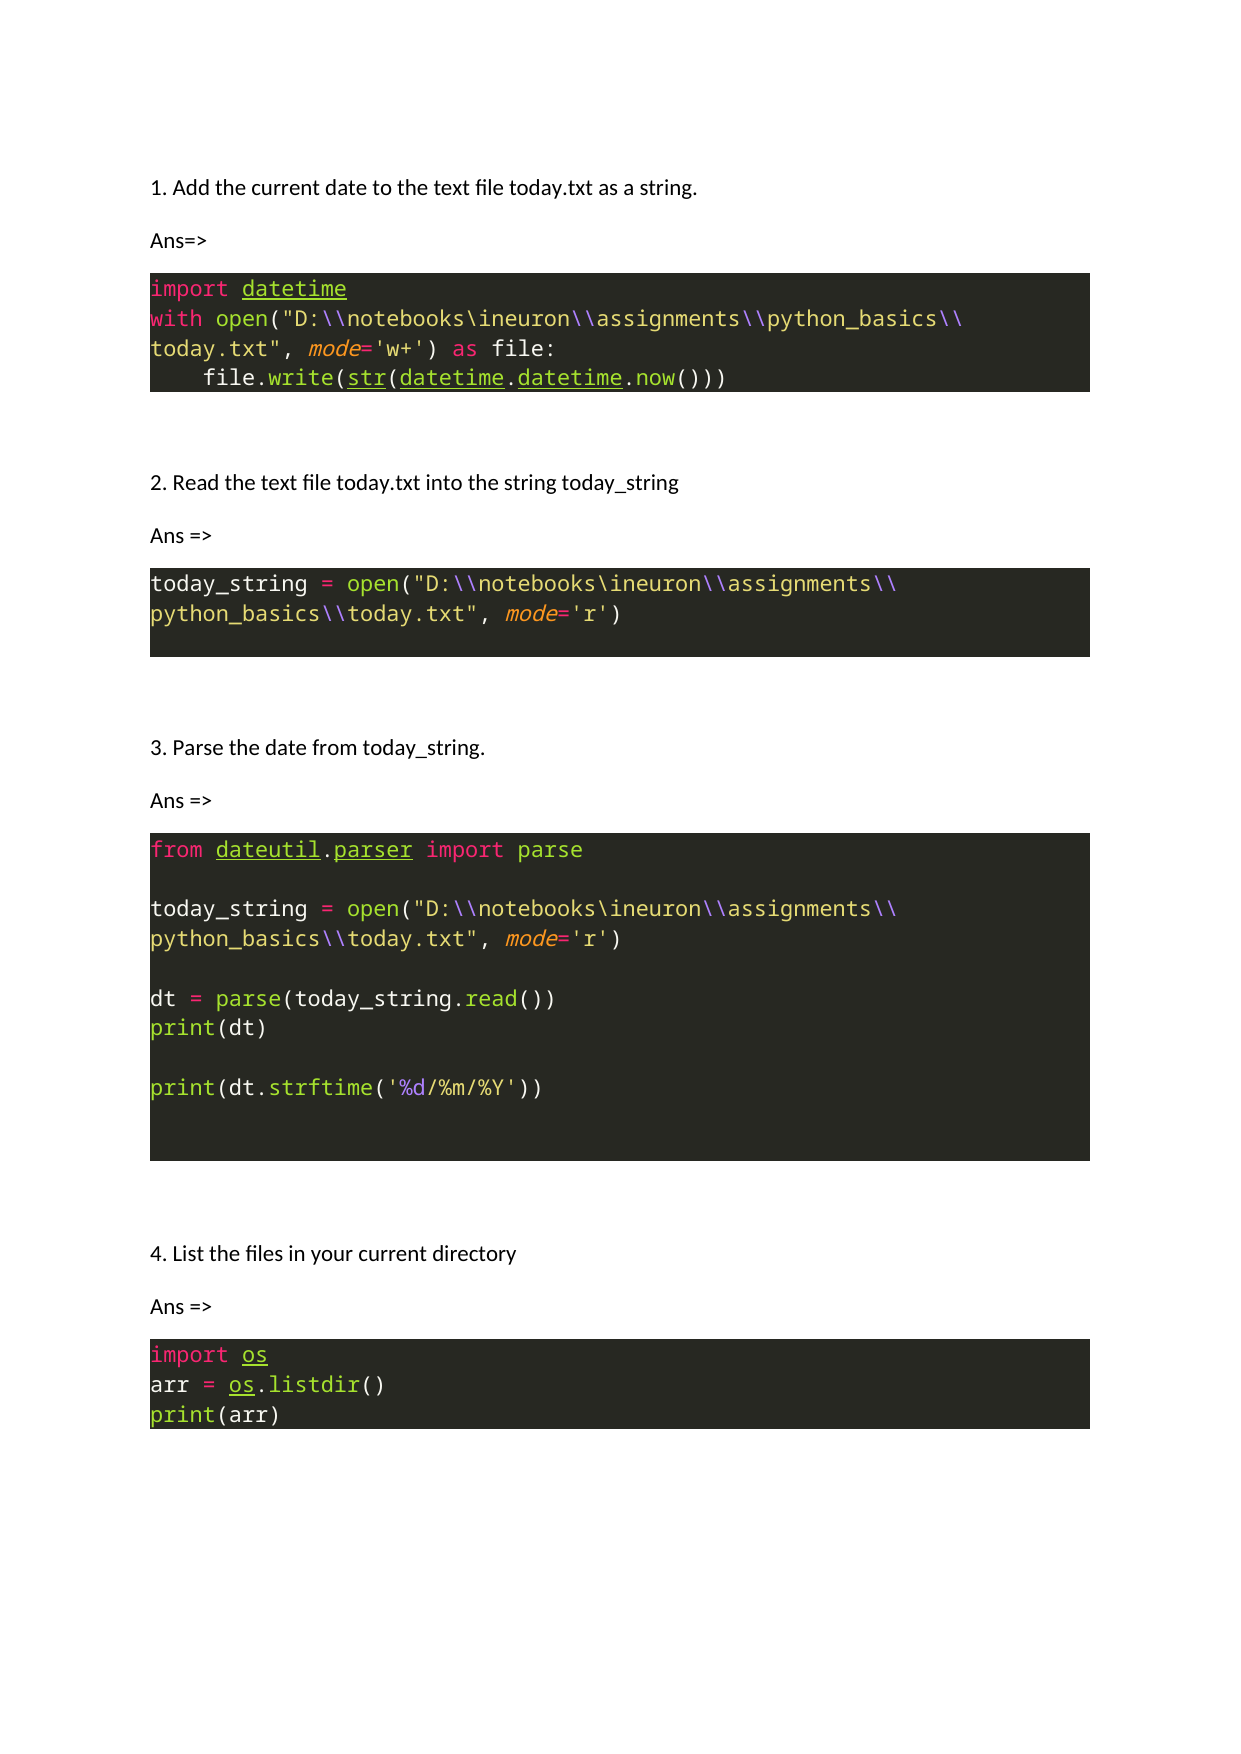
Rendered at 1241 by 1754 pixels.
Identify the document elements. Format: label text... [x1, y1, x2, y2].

text print(arr) [150, 1399, 1090, 1429]
text Ans => [150, 521, 1090, 549]
text 3. Parse the date from today_string. [150, 733, 1090, 762]
text import os [150, 1339, 1090, 1369]
text with open("D:\\notebooks\ineuron\\assignments\\python_basics\\today.txt", mode='w+') as file: [150, 303, 1090, 362]
text 2. Read the text file today.txt into the string today_string [150, 468, 1090, 496]
text arr = os.listdir() [150, 1369, 1090, 1399]
text print(dt.strftime('%d/%m/%Y')) [150, 1072, 1090, 1102]
text file.write(str(datetime.datetime.now())) [150, 362, 1090, 392]
text Ans => [150, 1292, 1090, 1320]
text from dateutil.parser import parse [150, 833, 1090, 863]
text today_string = open("D:\\notebooks\ineuron\\assignments\\python_basics\\today.txt", mode='r') [150, 893, 1090, 953]
text 1. Add the current date to the text file today.txt as a string. [150, 173, 1090, 201]
text import datetime [150, 273, 1090, 303]
text print(dt) [150, 1012, 1090, 1042]
text Ans=> [150, 226, 1090, 254]
text Ans => [150, 787, 1090, 815]
text dt = parse(today_string.read()) [150, 982, 1090, 1012]
text today_string = open("D:\\notebooks\ineuron\\assignments\\python_basics\\today.txt", mode='r') [150, 568, 1090, 628]
text 4. List the files in your current directory [150, 1239, 1090, 1267]
